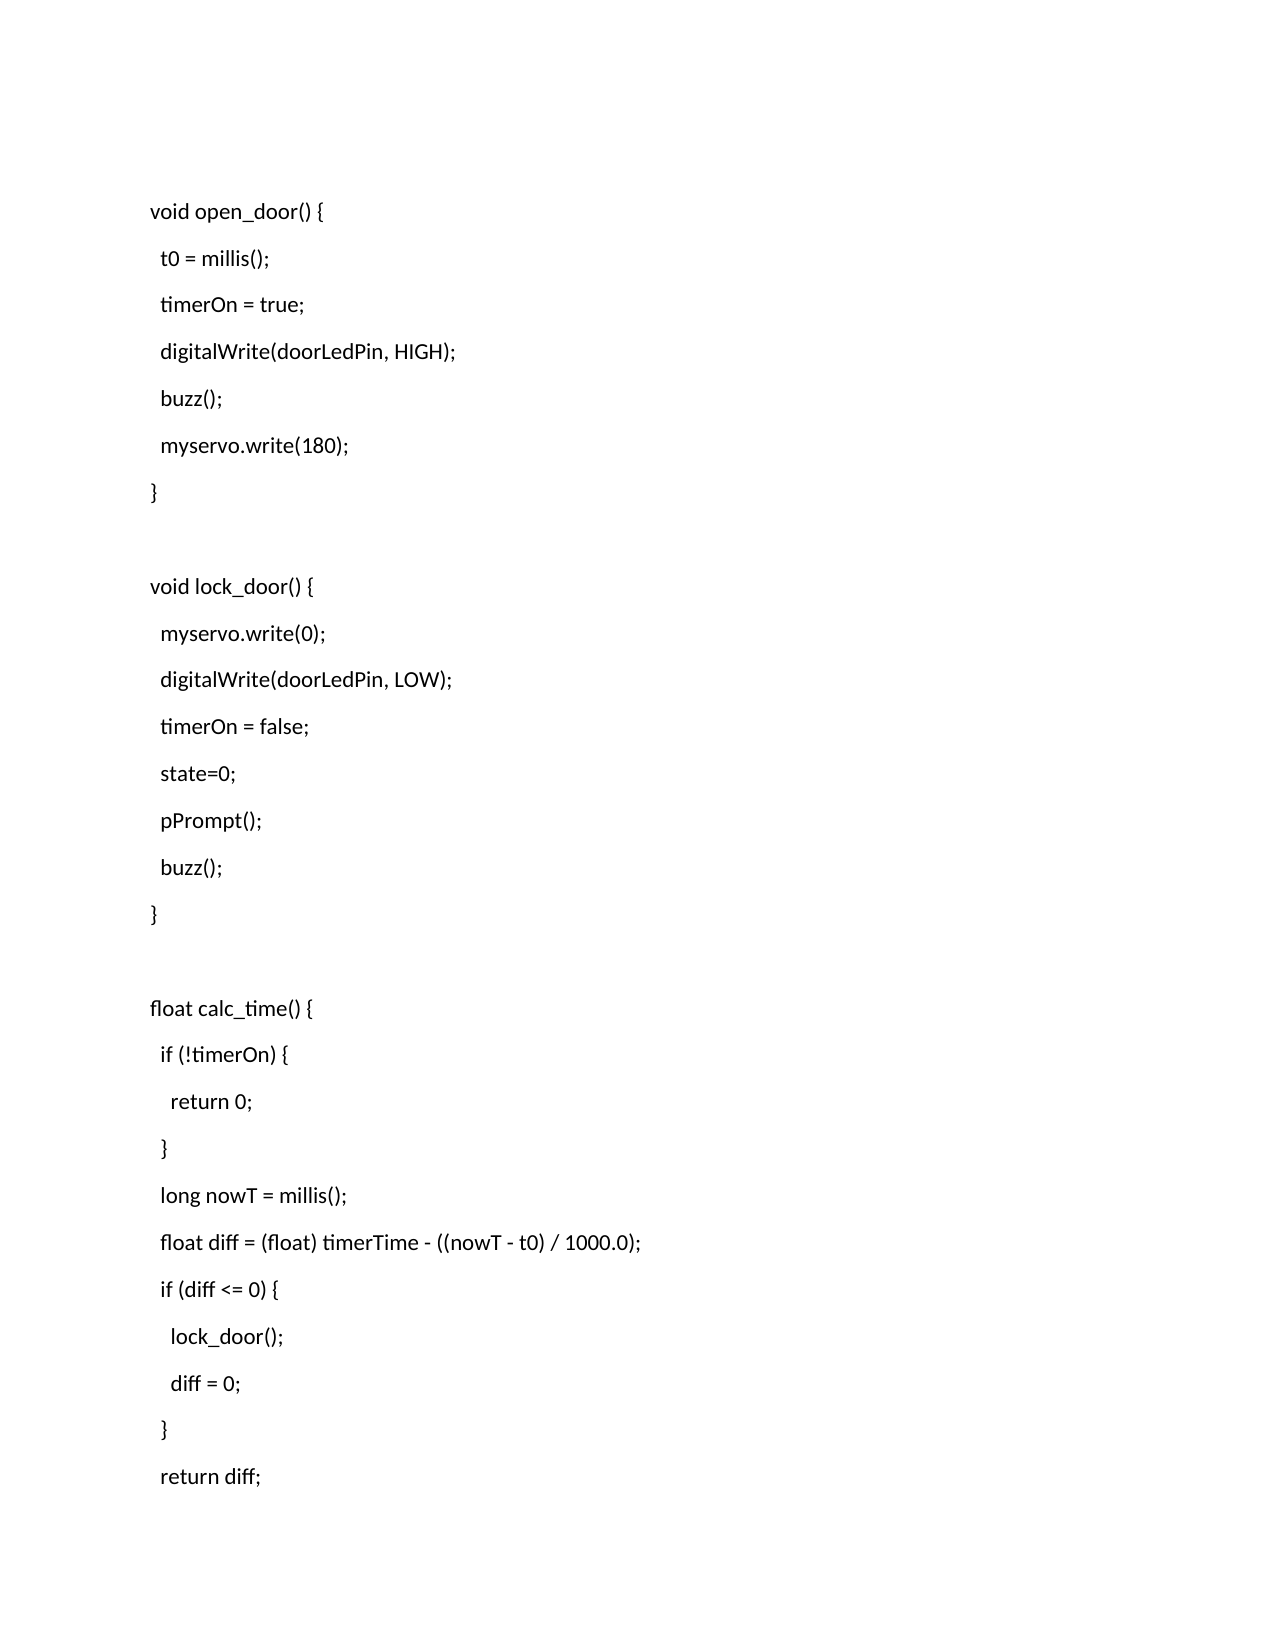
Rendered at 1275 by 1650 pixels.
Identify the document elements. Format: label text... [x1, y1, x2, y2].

text } [150, 1134, 1125, 1162]
text t0 = millis(); [150, 244, 1125, 272]
text if (!timerOn) { [150, 1041, 1125, 1069]
text float calc_time() { [150, 994, 1125, 1022]
text void lock_door() { [150, 572, 1125, 600]
text } [150, 900, 1125, 928]
text digitalWrite(doorLedPin, LOW); [150, 666, 1125, 694]
text float diff = (float) timerTime - ((nowT - t0) / 1000.0); [150, 1228, 1125, 1256]
text buzz(); [150, 853, 1125, 881]
text return diff; [150, 1462, 1125, 1491]
text state=0; [150, 759, 1125, 787]
text diff = 0; [150, 1369, 1125, 1397]
text myservo.write(0); [150, 619, 1125, 647]
text if (diff <= 0) { [150, 1275, 1125, 1303]
text return 0; [150, 1087, 1125, 1116]
text long nowT = millis(); [150, 1181, 1125, 1209]
text myservo.write(180); [150, 431, 1125, 459]
text pPrompt(); [150, 806, 1125, 834]
text timerOn = true; [150, 291, 1125, 319]
text digitalWrite(doorLedPin, HIGH); [150, 337, 1125, 366]
text } [150, 1416, 1125, 1444]
text timerOn = false; [150, 712, 1125, 741]
text buzz(); [150, 384, 1125, 412]
text } [150, 478, 1125, 506]
text lock_door(); [150, 1322, 1125, 1350]
text void open_door() { [150, 197, 1125, 225]
